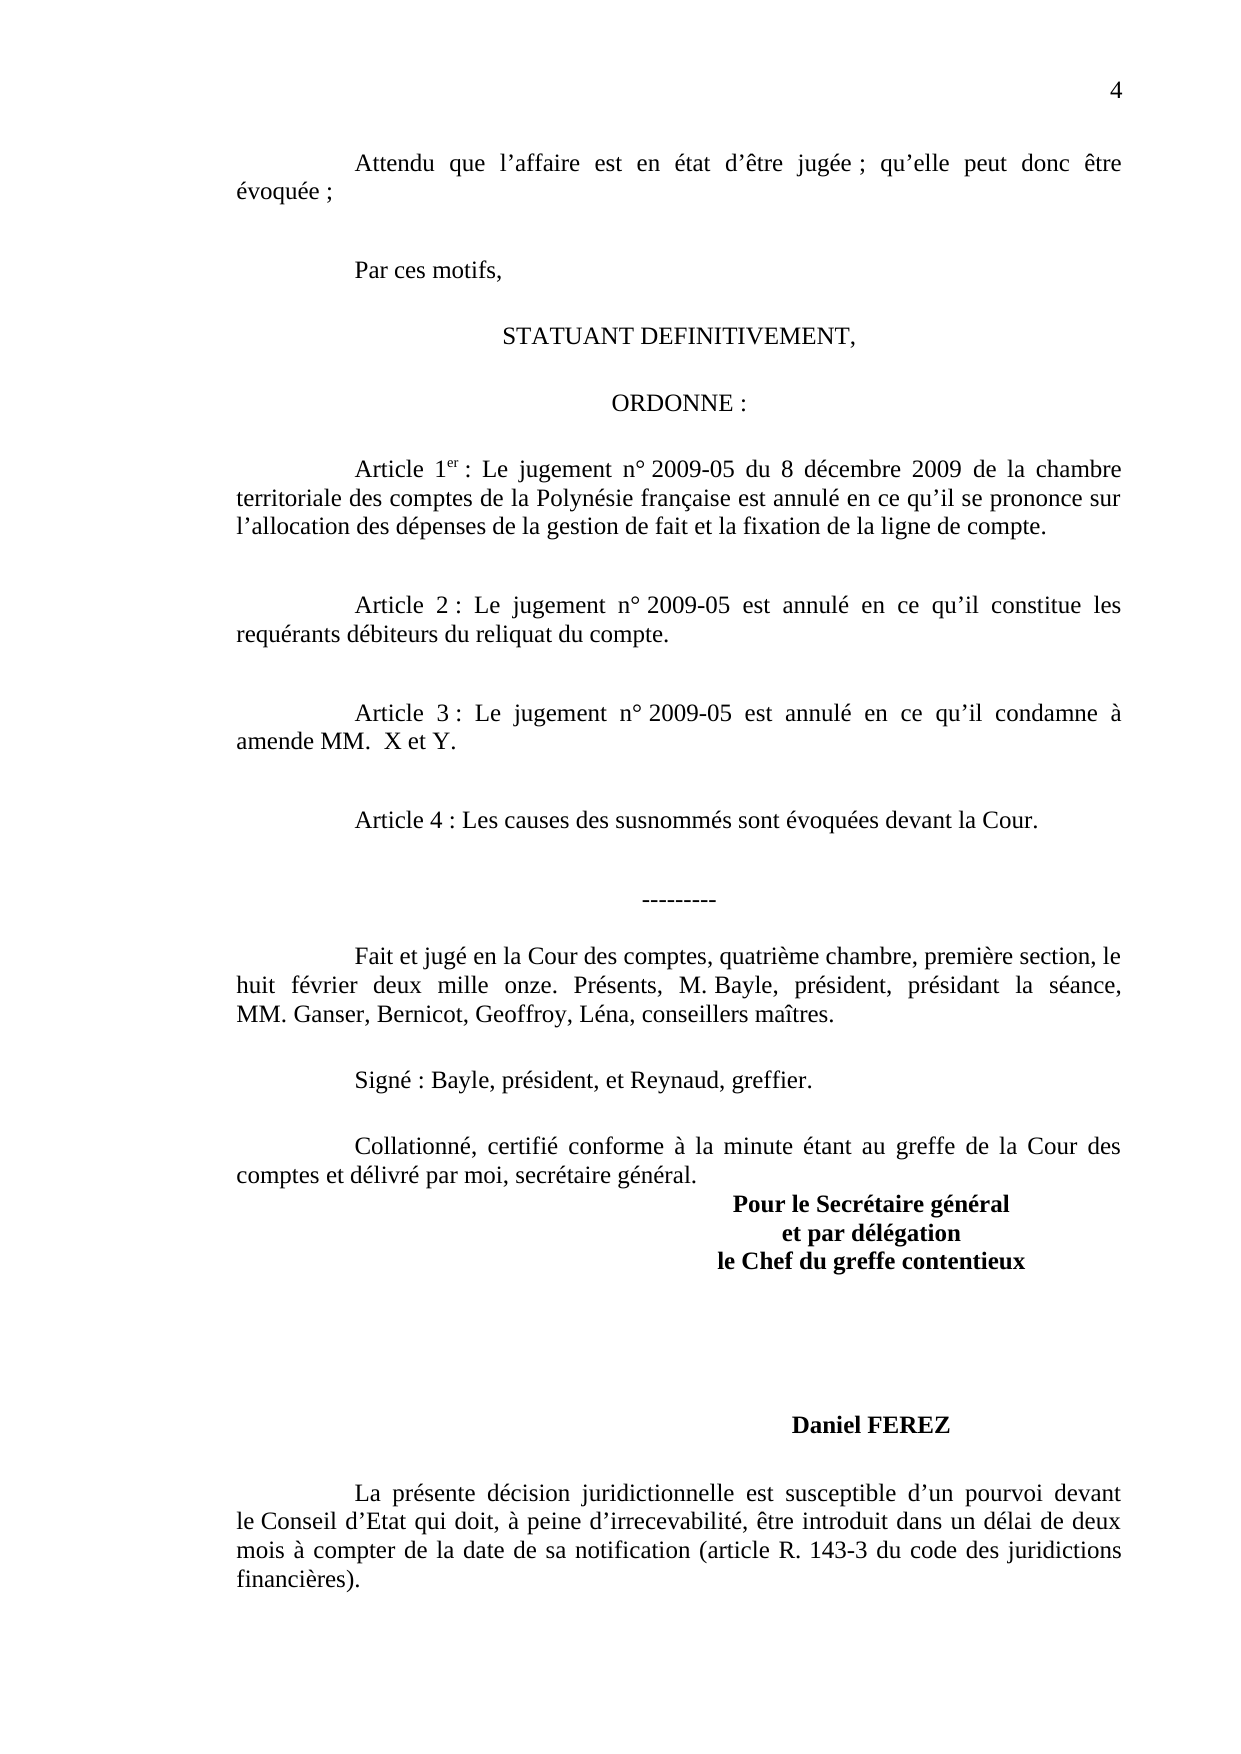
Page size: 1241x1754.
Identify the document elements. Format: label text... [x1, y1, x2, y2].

text Signé : Bayle, président, et Reynaud, greffier. [236, 1065, 1122, 1094]
text Par ces motifs, [236, 255, 1122, 284]
text Article 4 : Les causes des susnommés sont évoquées devant la Cour. [236, 805, 1122, 834]
text ORDONNE : [236, 388, 1122, 416]
text Pour le Secrétaire général [620, 1189, 1122, 1218]
text Collationné, certifié conforme à la minute étant au greffe de la Cour des comptes et délivré par moi, secrétaire général. [236, 1131, 1122, 1189]
text Article 1er : Le jugement n° 2009-05 du 8 décembre 2009 de la chambre territoriale des comptes de la Polynésie française est annulé en ce qu’il se prononce sur l’allocation des dépenses de la gestion de fait et la fixation de la ligne de compte. [236, 454, 1122, 540]
text Attendu que l’affaire est en état d’être jugée ; qu’elle peut donc être évoquée ; [236, 148, 1122, 205]
text Article 3 : Le jugement n° 2009-05 est annulé en ce qu’il condamne à amende MM. X et Y. [236, 698, 1122, 755]
text STATUANT DEFINITIVEMENT, [236, 321, 1122, 350]
text et par délégation [620, 1218, 1122, 1246]
text le Chef du greffe contentieux [620, 1246, 1122, 1275]
text Fait et jugé en la Cour des comptes, quatrième chambre, première section, le huit février deux mille onze. Présents, M. Bayle, président, présidant la séance, MM. Ganser, Bernicot, Geoffroy, Léna, conseillers maîtres. [236, 941, 1122, 1028]
text Article 2 : Le jugement n° 2009-05 est annulé en ce qu’il constitue les requérants débiteurs du reliquat du compte. [236, 590, 1122, 648]
text Daniel FEREZ [620, 1410, 1122, 1438]
text --------- [236, 884, 1122, 913]
text La présente décision juridictionnelle est susceptible d’un pourvoi devant le Conseil d’Etat qui doit, à peine d’irrecevabilité, être introduit dans un délai de deux mois à compter de la date de sa notification (article R. 143-3 du code des juridictions financières). [236, 1478, 1122, 1593]
